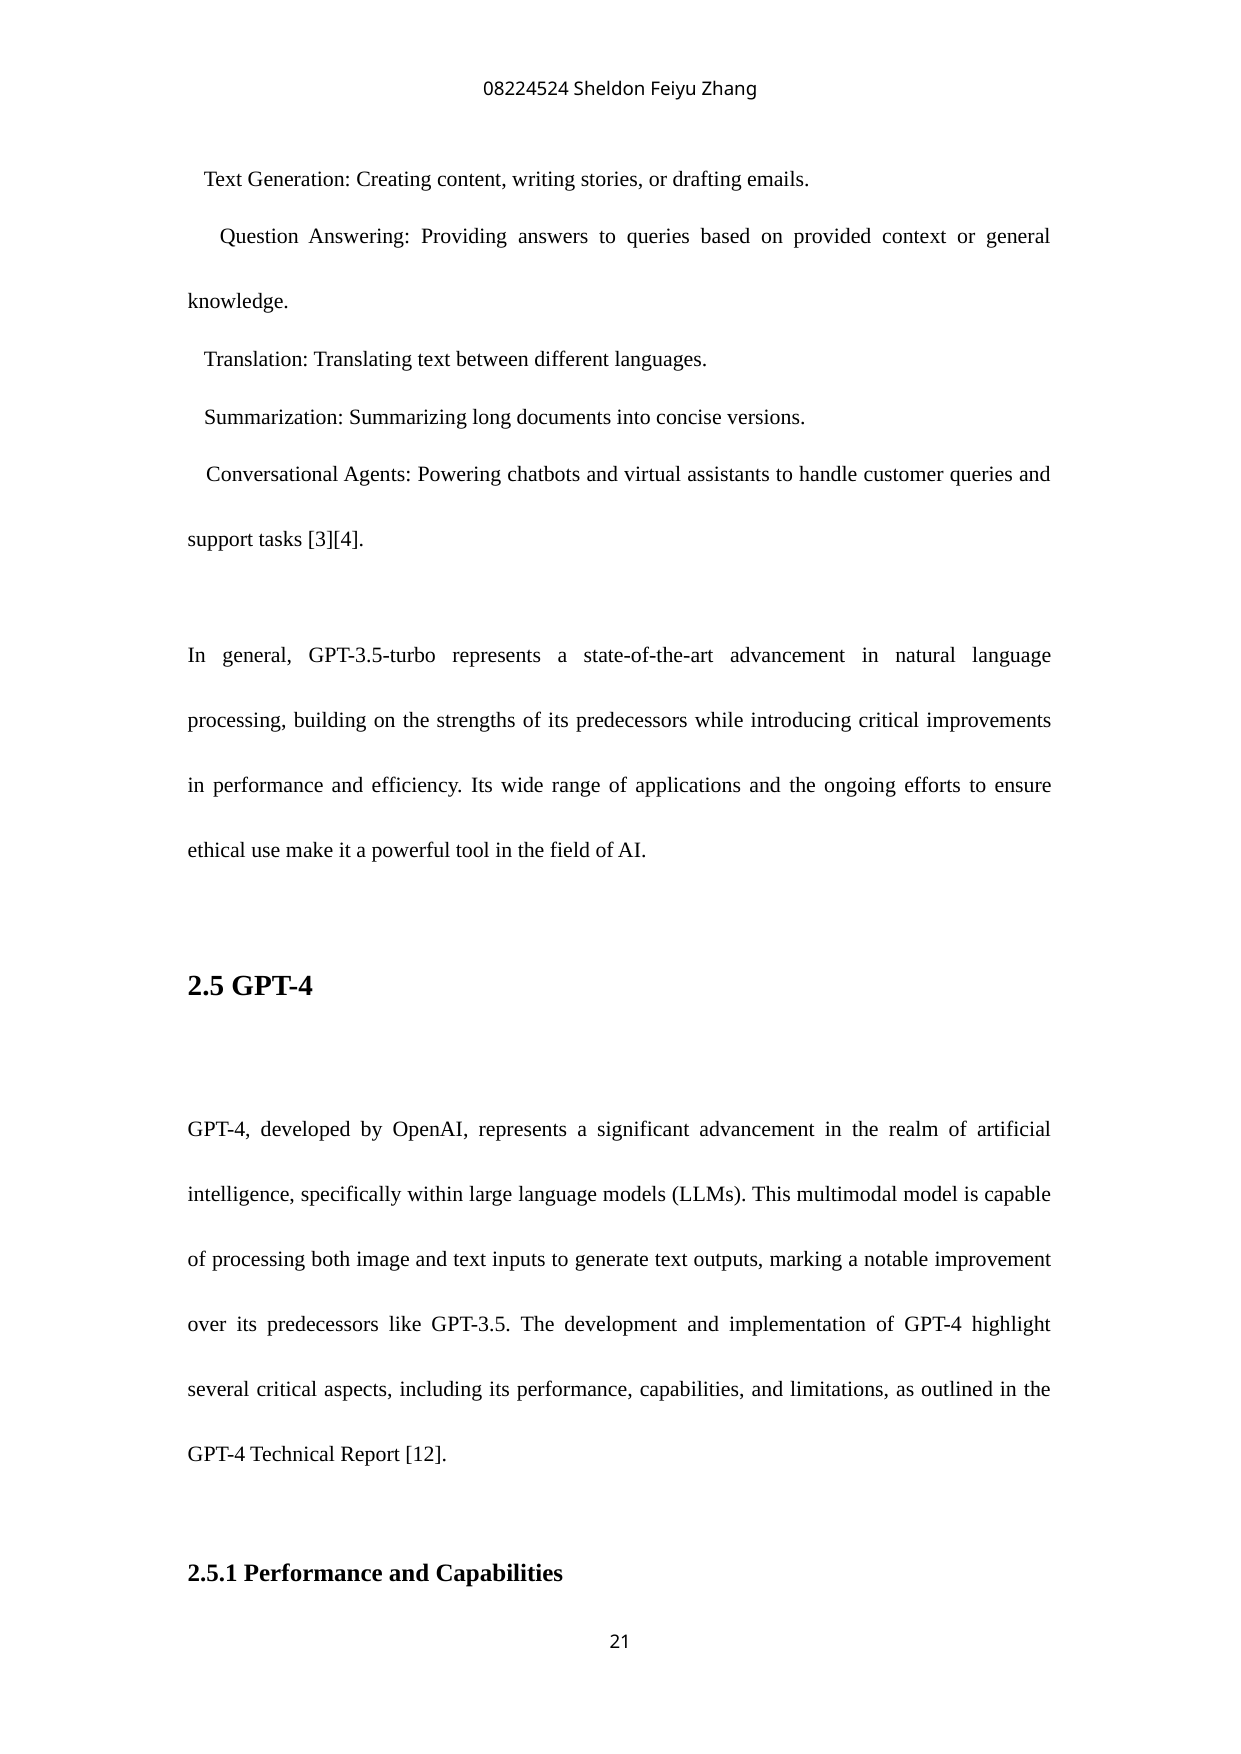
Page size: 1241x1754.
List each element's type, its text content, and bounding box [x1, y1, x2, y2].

text GPT-4, developed by OpenAI, represents a significant advancement in the realm of artificial intelligence, specifically within large language models (LLMs). This multimodal model is capable of processing both image and text inputs to generate text outputs, marking a notable improvement over its predecessors like GPT-3.5. The development and implementation of GPT-4 highlight several critical aspects, including its performance, capabilities, and limitations, as outlined in the GPT-4 Technical Report [12]. [187, 1112, 1053, 1469]
text 2.5.1 Performance and Capabilities [187, 1556, 1053, 1588]
text 2.5 GPT-4 [187, 952, 1053, 1017]
text Text Generation: Creating content, writing stories, or drafting emails. [187, 162, 1053, 194]
text Conversational Agents: Powering chatbots and virtual assistants to handle customer queries and support tasks [3][4]. [187, 458, 1053, 555]
text Question Answering: Providing answers to queries based on provided context or general knowledge. [187, 220, 1053, 317]
text Translation: Translating text between different languages. [187, 342, 1053, 375]
text In general, GPT-3.5-turbo represents a state-of-the-art advancement in natural language processing, building on the strengths of its predecessors while introducing critical improvements in performance and efficiency. Its wide range of applications and the ongoing efforts to ensure ethical use make it a powerful tool in the field of AI. [187, 638, 1053, 866]
text Summarization: Summarizing long documents into concise versions. [187, 400, 1053, 433]
